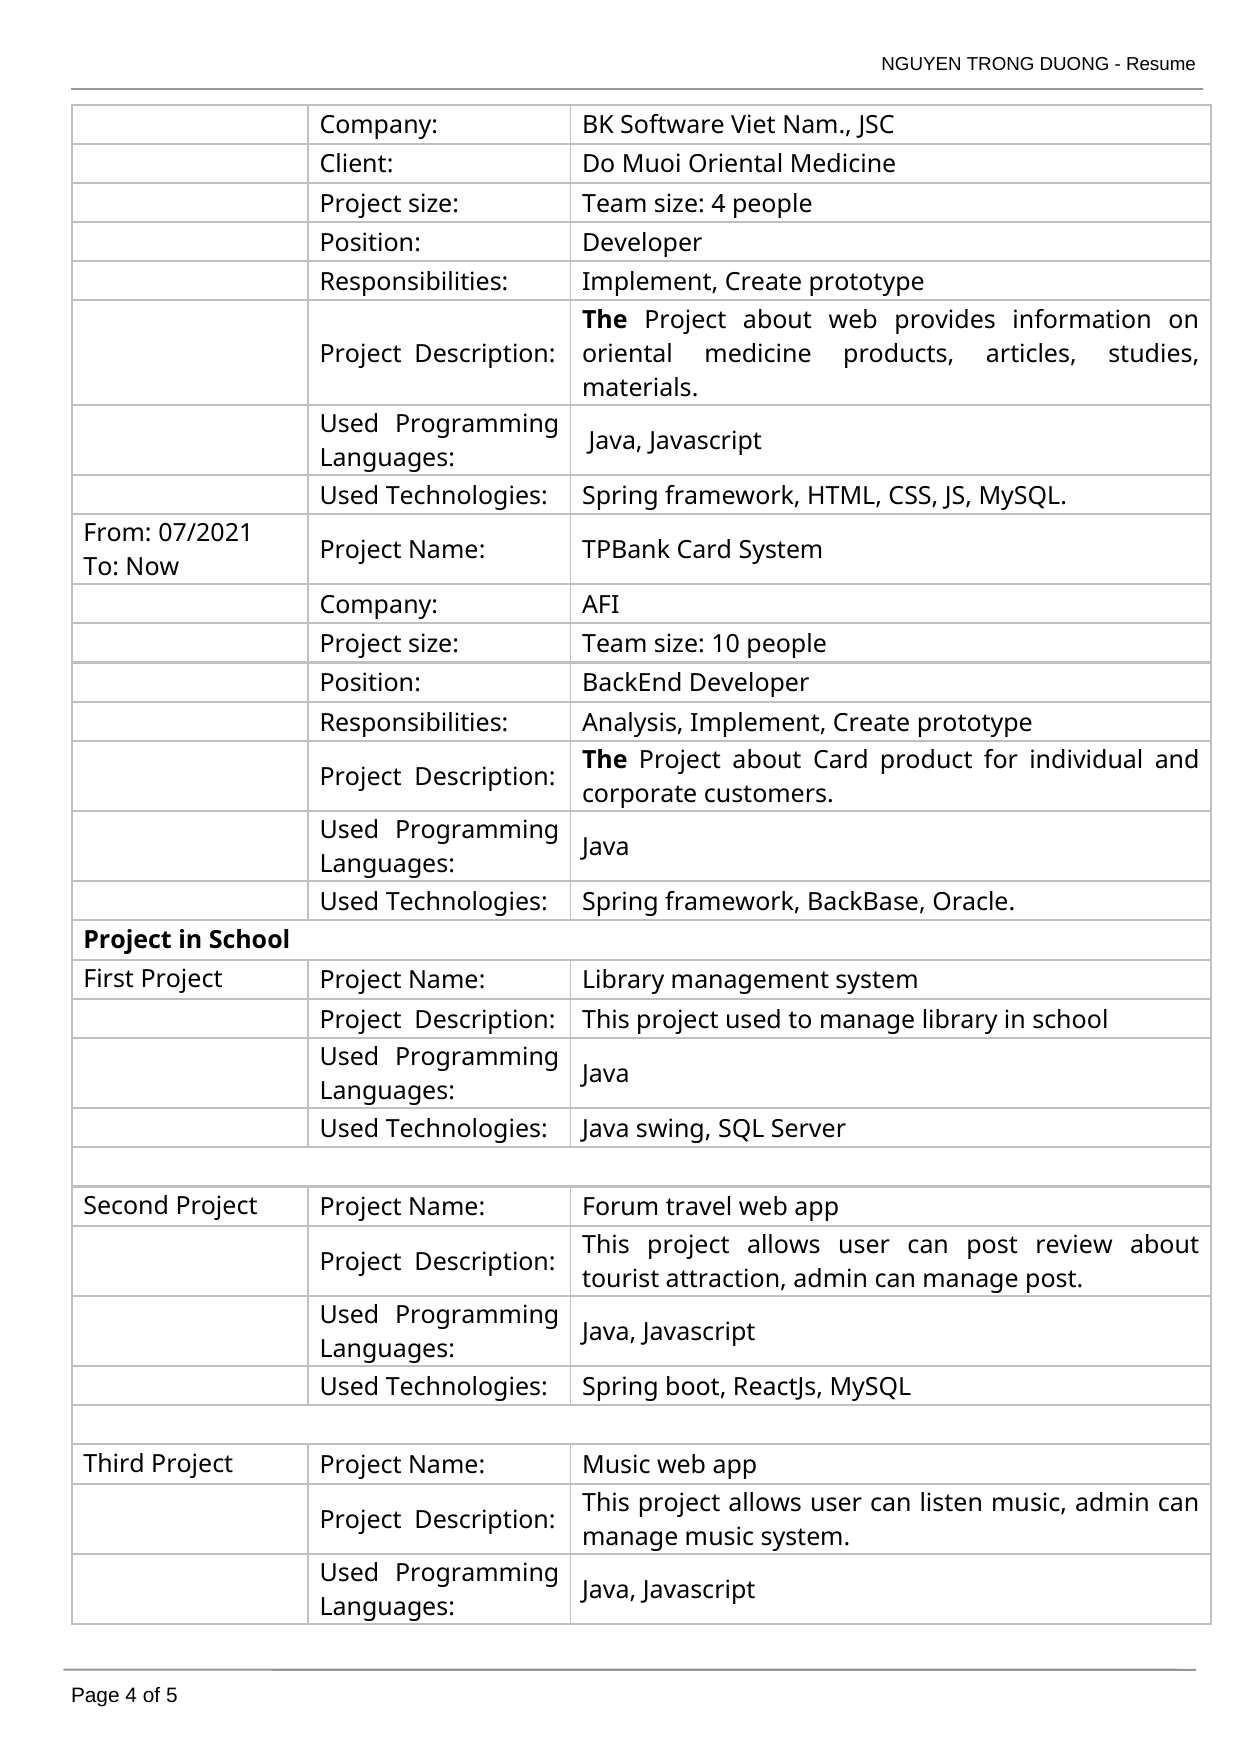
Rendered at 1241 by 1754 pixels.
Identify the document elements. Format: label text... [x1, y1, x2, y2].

table_cell Forum travel web app [571, 1188, 1210, 1224]
table_cell [73, 1485, 307, 1553]
table_cell Company: [309, 106, 570, 143]
table_cell Company: [309, 585, 570, 622]
table_cell [73, 301, 307, 403]
table_cell [73, 1148, 1210, 1185]
table_cell Spring framework, BackBase, Oracle. [571, 882, 1210, 919]
table_cell [73, 812, 307, 880]
table_cell Team size: 10 people [571, 624, 1210, 661]
table_cell TPBank Card System [571, 515, 1210, 583]
table_cell [73, 1367, 307, 1404]
table_cell Project Name: [309, 961, 570, 998]
table_cell Used Programming Languages: [309, 1555, 570, 1623]
table_cell The Project about web provides information on oriental medicine products, articles, studies, materials. [571, 301, 1210, 403]
table_cell AFI [571, 585, 1210, 622]
table_cell Second Project [73, 1188, 307, 1224]
table_cell [73, 1406, 1210, 1443]
table_cell Java, Javascript [571, 406, 1210, 474]
table_cell Used Technologies: [309, 476, 570, 513]
table_cell Project size: [309, 624, 570, 661]
table_cell Java [571, 812, 1210, 880]
table_cell [73, 664, 307, 701]
table_cell Project Description: [309, 1485, 570, 1553]
table_cell Used Programming Languages: [309, 1297, 570, 1365]
table_cell Do Muoi Oriental Medicine [571, 145, 1210, 182]
table_cell BK Software Viet Nam., JSC [571, 106, 1210, 143]
table_cell [73, 106, 307, 143]
table_cell Java swing, SQL Server [571, 1109, 1210, 1146]
table_cell [73, 624, 307, 661]
table_cell Project Name: [309, 1445, 570, 1482]
table_cell Client: [309, 145, 570, 182]
table_cell Project Name: [309, 515, 570, 583]
table_cell Java [571, 1039, 1210, 1107]
table_cell Responsibilities: [309, 262, 570, 299]
table_cell Position: [309, 664, 570, 701]
table_cell Project Description: [309, 742, 570, 810]
table_cell Position: [309, 223, 570, 260]
table_cell [73, 703, 307, 740]
table_cell Spring boot, ReactJs, MySQL [571, 1367, 1210, 1404]
table_cell Java, Javascript [571, 1555, 1210, 1623]
table_cell Music web app [571, 1445, 1210, 1482]
table_cell Java, Javascript [571, 1297, 1210, 1365]
table_cell [73, 1227, 307, 1295]
table_cell [73, 585, 307, 622]
table_cell [73, 1297, 307, 1365]
table_cell This project allows user can post review about tourist attraction, admin can manage post. [571, 1227, 1210, 1295]
table_cell Used Programming Languages: [309, 406, 570, 474]
table_cell This project used to manage library in school [571, 1000, 1210, 1037]
table_cell [73, 184, 307, 221]
table_cell Spring framework, HTML, CSS, JS, MySQL. [571, 476, 1210, 513]
table_cell [73, 476, 307, 513]
table_cell Used Technologies: [309, 882, 570, 919]
table_cell [73, 1039, 307, 1107]
table_cell Used Programming Languages: [309, 1039, 570, 1107]
table_cell Used Technologies: [309, 1109, 570, 1146]
table_cell Project Description: [309, 1227, 570, 1295]
table_cell [73, 1000, 307, 1037]
table_cell Analysis, Implement, Create prototype [571, 703, 1210, 740]
table_cell [73, 742, 307, 810]
table_cell Third Project [73, 1445, 307, 1482]
table_cell Used Technologies: [309, 1367, 570, 1404]
table_cell [73, 1109, 307, 1146]
table_cell This project allows user can listen music, admin can manage music system. [571, 1485, 1210, 1553]
table_cell BackEnd Developer [571, 664, 1210, 701]
table_cell [73, 406, 307, 474]
table_cell Project Description: [309, 1000, 570, 1037]
table_cell Team size: 4 people [571, 184, 1210, 221]
table_cell Project Description: [309, 301, 570, 403]
table_cell Implement, Create prototype [571, 262, 1210, 299]
table_cell [73, 145, 307, 182]
table_cell Responsibilities: [309, 703, 570, 740]
table_cell The Project about Card product for individual and corporate customers. [571, 742, 1210, 810]
table_cell [73, 262, 307, 299]
table_cell Project in School [73, 921, 1210, 958]
table_cell From: 07/2021 To: Now [73, 515, 307, 583]
table_cell Project size: [309, 184, 570, 221]
table_cell Developer [571, 223, 1210, 260]
table_cell [73, 1555, 307, 1623]
table_cell [73, 223, 307, 260]
table_cell Used Programming Languages: [309, 812, 570, 880]
table_cell First Project [73, 961, 307, 998]
table_cell Project Name: [309, 1188, 570, 1224]
table_cell Library management system [571, 961, 1210, 998]
table_cell [73, 882, 307, 919]
